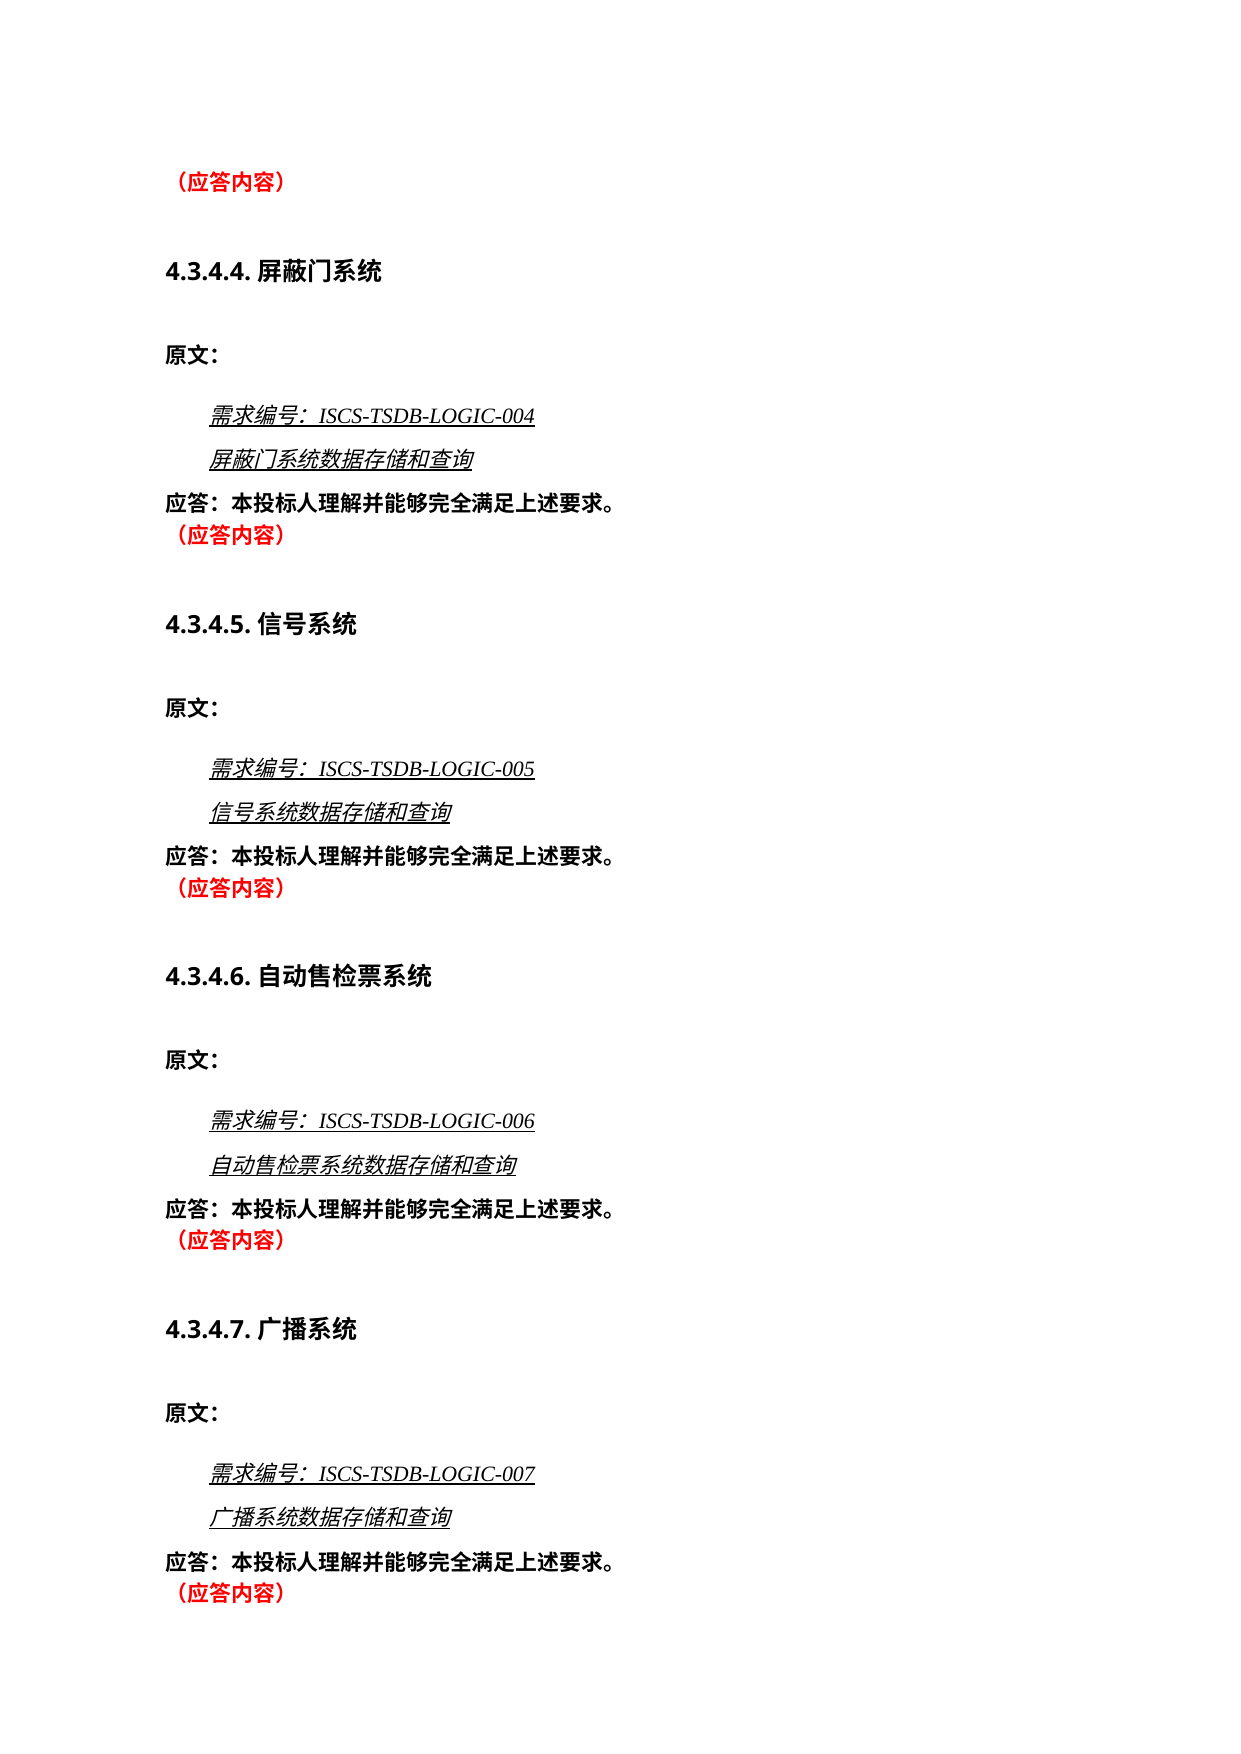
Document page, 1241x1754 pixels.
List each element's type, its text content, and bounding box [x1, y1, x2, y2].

text 广播系统数据存储和查询 [165, 1500, 1104, 1532]
text 原文： [165, 338, 1104, 370]
text 应答：本投标人理解并能够完全满足上述要求。 [165, 839, 1104, 871]
text 自动售检票系统数据存储和查询 [165, 1148, 1104, 1179]
text 屏蔽门系统数据存储和查询 [165, 442, 1104, 474]
text （应答内容） [165, 871, 1104, 902]
text 原文： [165, 1043, 1104, 1075]
text 需求编号：ISCS-TSDB-LOGIC-007 [165, 1456, 1104, 1488]
subtitle 4.3.4.5. 信号系统 [165, 604, 1104, 640]
subtitle 4.3.4.7. 广播系统 [165, 1309, 1104, 1346]
text （应答内容） [165, 165, 1104, 197]
text 需求编号：ISCS-TSDB-LOGIC-004 [165, 398, 1104, 430]
text 信号系统数据存储和查询 [165, 795, 1104, 827]
text 需求编号：ISCS-TSDB-LOGIC-006 [165, 1103, 1104, 1135]
subtitle 4.3.4.4. 屏蔽门系统 [165, 251, 1104, 288]
text （应答内容） [165, 1576, 1104, 1608]
text （应答内容） [165, 518, 1104, 550]
text 需求编号：ISCS-TSDB-LOGIC-005 [165, 751, 1104, 782]
text 原文： [165, 691, 1104, 722]
text 应答：本投标人理解并能够完全满足上述要求。 [165, 486, 1104, 518]
subtitle 4.3.4.6. 自动售检票系统 [165, 957, 1104, 993]
text 原文： [165, 1396, 1104, 1428]
text 应答：本投标人理解并能够完全满足上述要求。 [165, 1544, 1104, 1576]
text （应答内容） [165, 1223, 1104, 1255]
text 应答：本投标人理解并能够完全满足上述要求。 [165, 1192, 1104, 1223]
